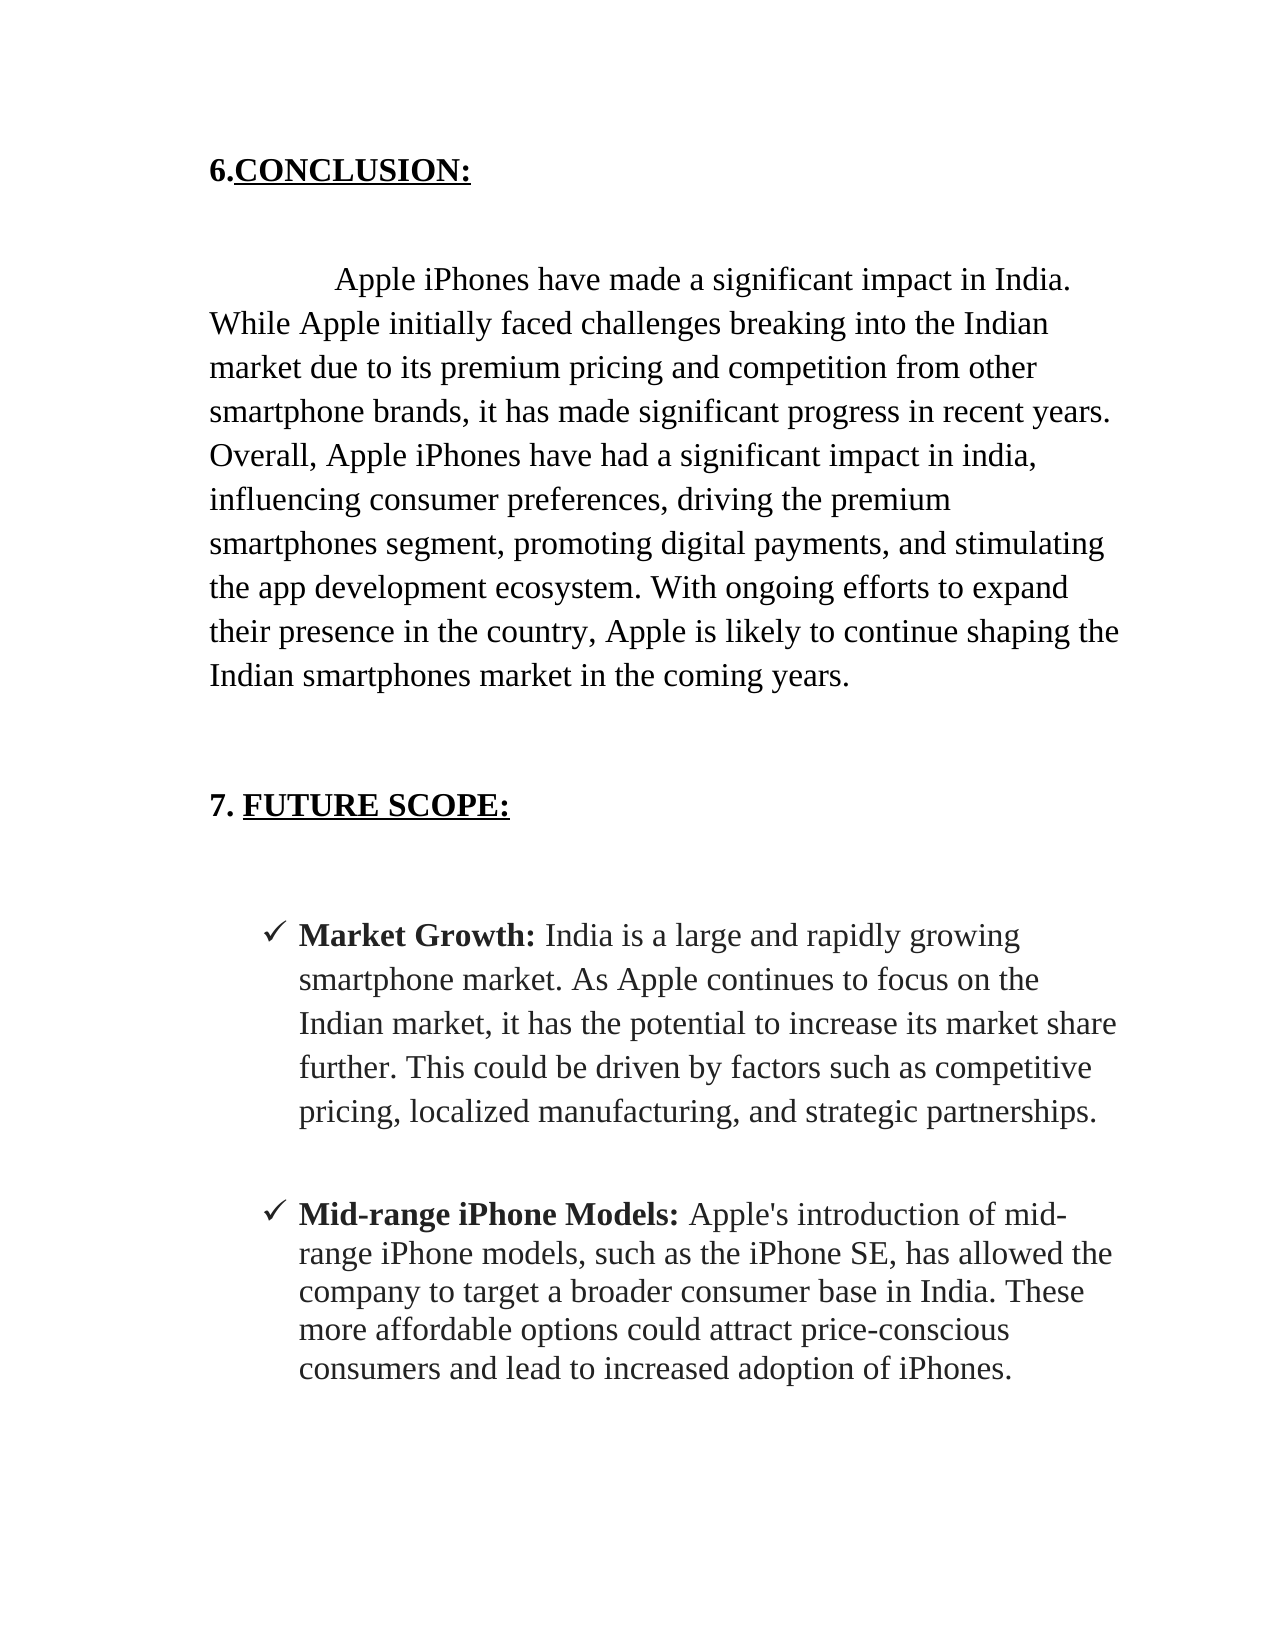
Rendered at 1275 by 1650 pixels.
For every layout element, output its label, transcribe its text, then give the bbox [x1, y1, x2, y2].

list 6.CONCLUSION: [209, 150, 1125, 188]
list Mid-range iPhone Models: Apple's introduction of mid-range iPhone models, such as the iPhone SE, has allowed the company to target a broader consumer base in India. These more affordable options could attract price-conscious consumers and lead to increased adoption of iPhones. [261, 1194, 1125, 1386]
text Apple iPhones have made a significant impact in India. While Apple initially faced challenges breaking into the Indian market due to its premium pricing and competition from other smartphone brands, it has made significant progress in recent years. Overall, Apple iPhones have had a significant impact in india, influencing consumer preferences, driving the premium smartphones segment, promoting digital payments, and stimulating the app development ecosystem. With ongoing efforts to expand their presence in the country, Apple is likely to continue shaping the Indian smartphones market in the coming years. [209, 259, 1125, 694]
text 7. FUTURE SCOPE: [209, 785, 1125, 824]
list Market Growth: India is a large and rapidly growing smartphone market. As Apple continues to focus on the Indian market, it has the potential to increase its market share further. This could be driven by factors such as competitive pricing, localized manufacturing, and strategic partnerships. [261, 915, 1125, 1130]
